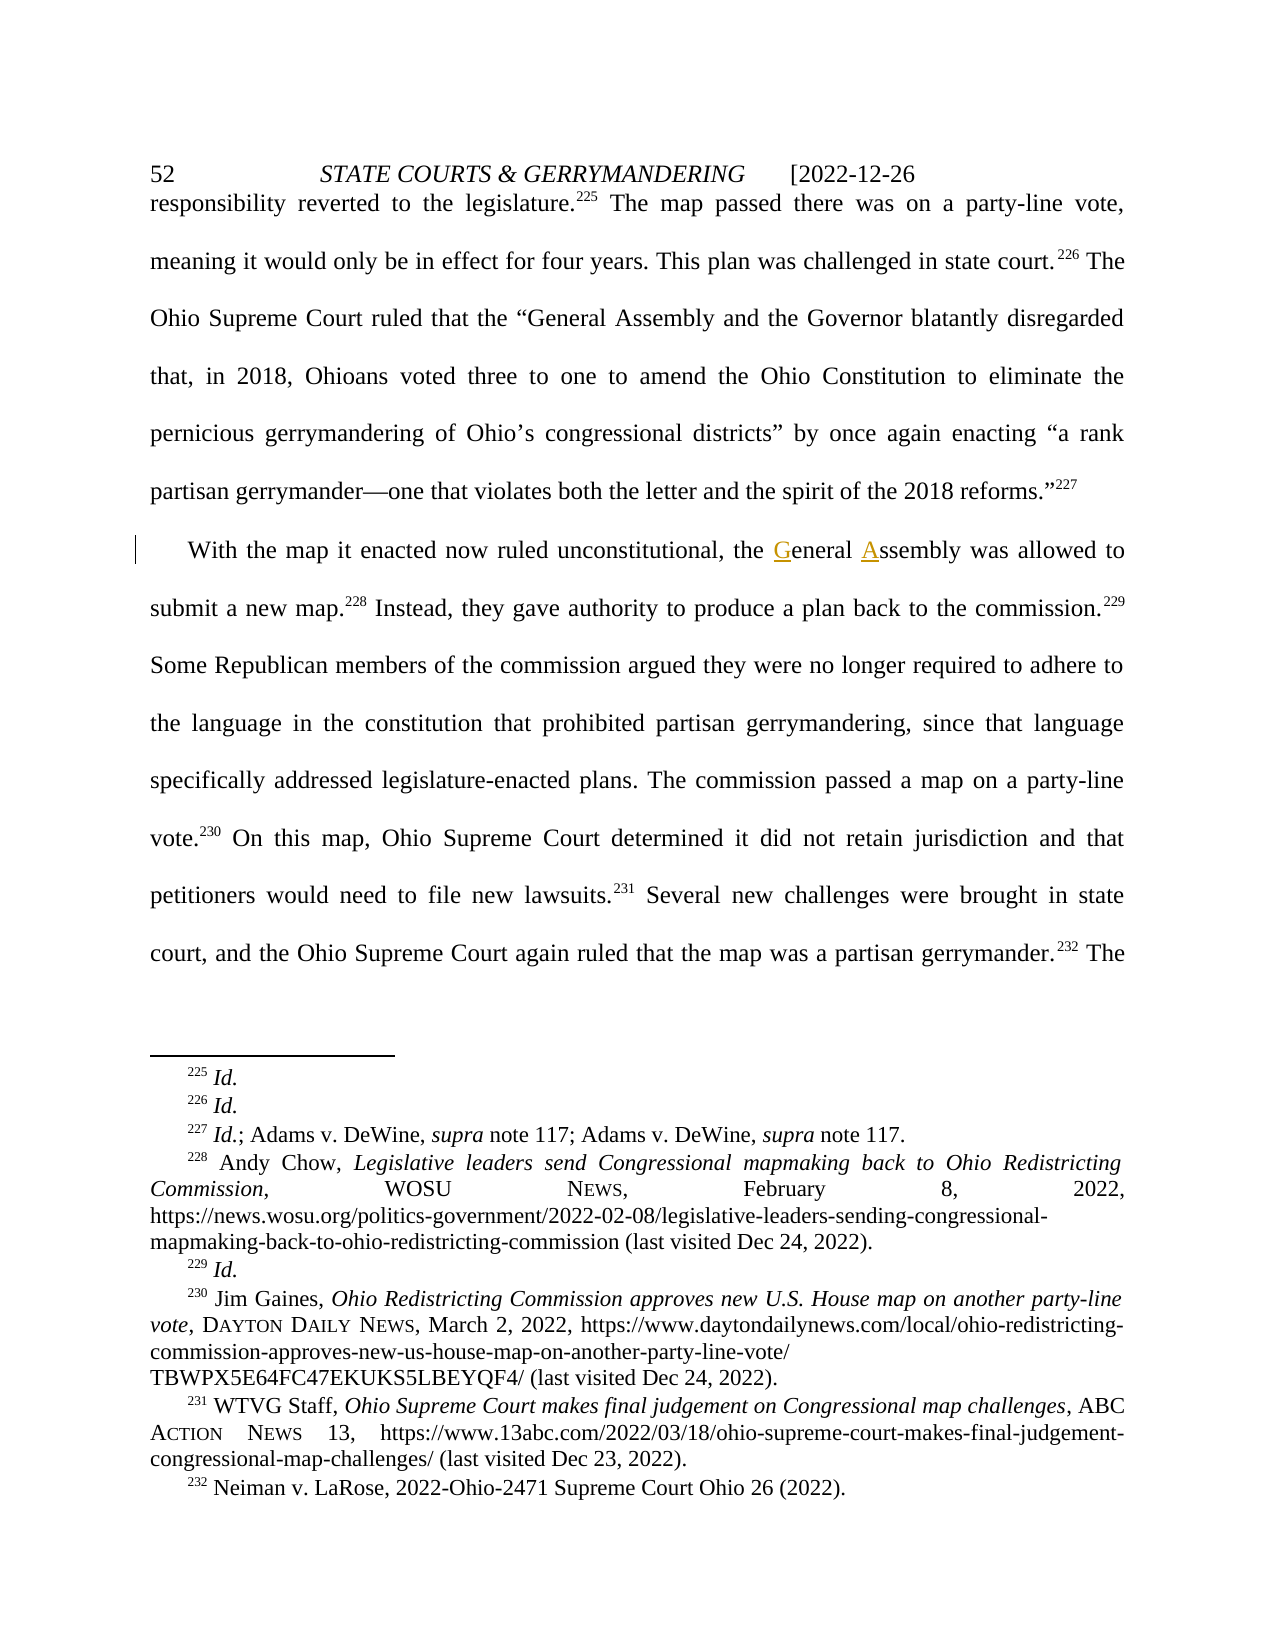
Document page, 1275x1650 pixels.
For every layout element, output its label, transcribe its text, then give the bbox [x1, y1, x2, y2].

text The process for drawing new congressional districts in Ohio had a rocky start for Ohio. Delayed census data pushed against deadlines laid out in the state constitution. The legislature failed to meet its first deadline for the legislature to pass a bipartisan map, with responsibility shifting to the commission. The commission was unable to agree on a bipartisan solution, so responsibility reverted to the legislature. The map passed there was on a party-line vote, meaning it would only be in effect for four years. This plan was challenged in state court. The Ohio Supreme Court ruled that the “General Assembly and the Governor blatantly disregarded that, in 2018, Ohioans voted three to one to amend the Ohio Constitution to eliminate the pernicious gerrymandering of Ohio’s congressional districts” by once again enacting “a rank partisan gerrymander—one that violates both the letter and the spirit of the 2018 reforms.” [150, 188, 1125, 504]
text With the map it enacted now ruled unconstitutional, the eneral ssembly was allowed to submit a new map. Instead, they gave authority to produce a plan back to the commission. Some Republican members of the commission argued they were no longer required to adhere to the language in the constitution that prohibited partisan gerrymandering, since that language specifically addressed legislature-enacted plans. The commission passed a map on a party-line vote. On this map, Ohio Supreme Court determined it did not retain jurisdiction and that petitioners would need to file new lawsuits. Several new challenges were brought in state court, and the Ohio Supreme Court again ruled that the map was a partisan gerrymander. The plan passed by the commission only slightly modified the previously unconstitutional map. The court said that the revised plan “allocates voters in ways that unnecessarily favor the Republican Party by packing Democratic voters into a few dense Democratic-leaning districts, thereby increasing the Republican vote share of the remaining districts.” The 2022 election was underway at this point in terms of petitions for candidacy, so the court’s order requires a redrawn plan for the 2024 election. Essentially, the time had expired to put a new map in place for the 2022 election. [150, 535, 1125, 967]
